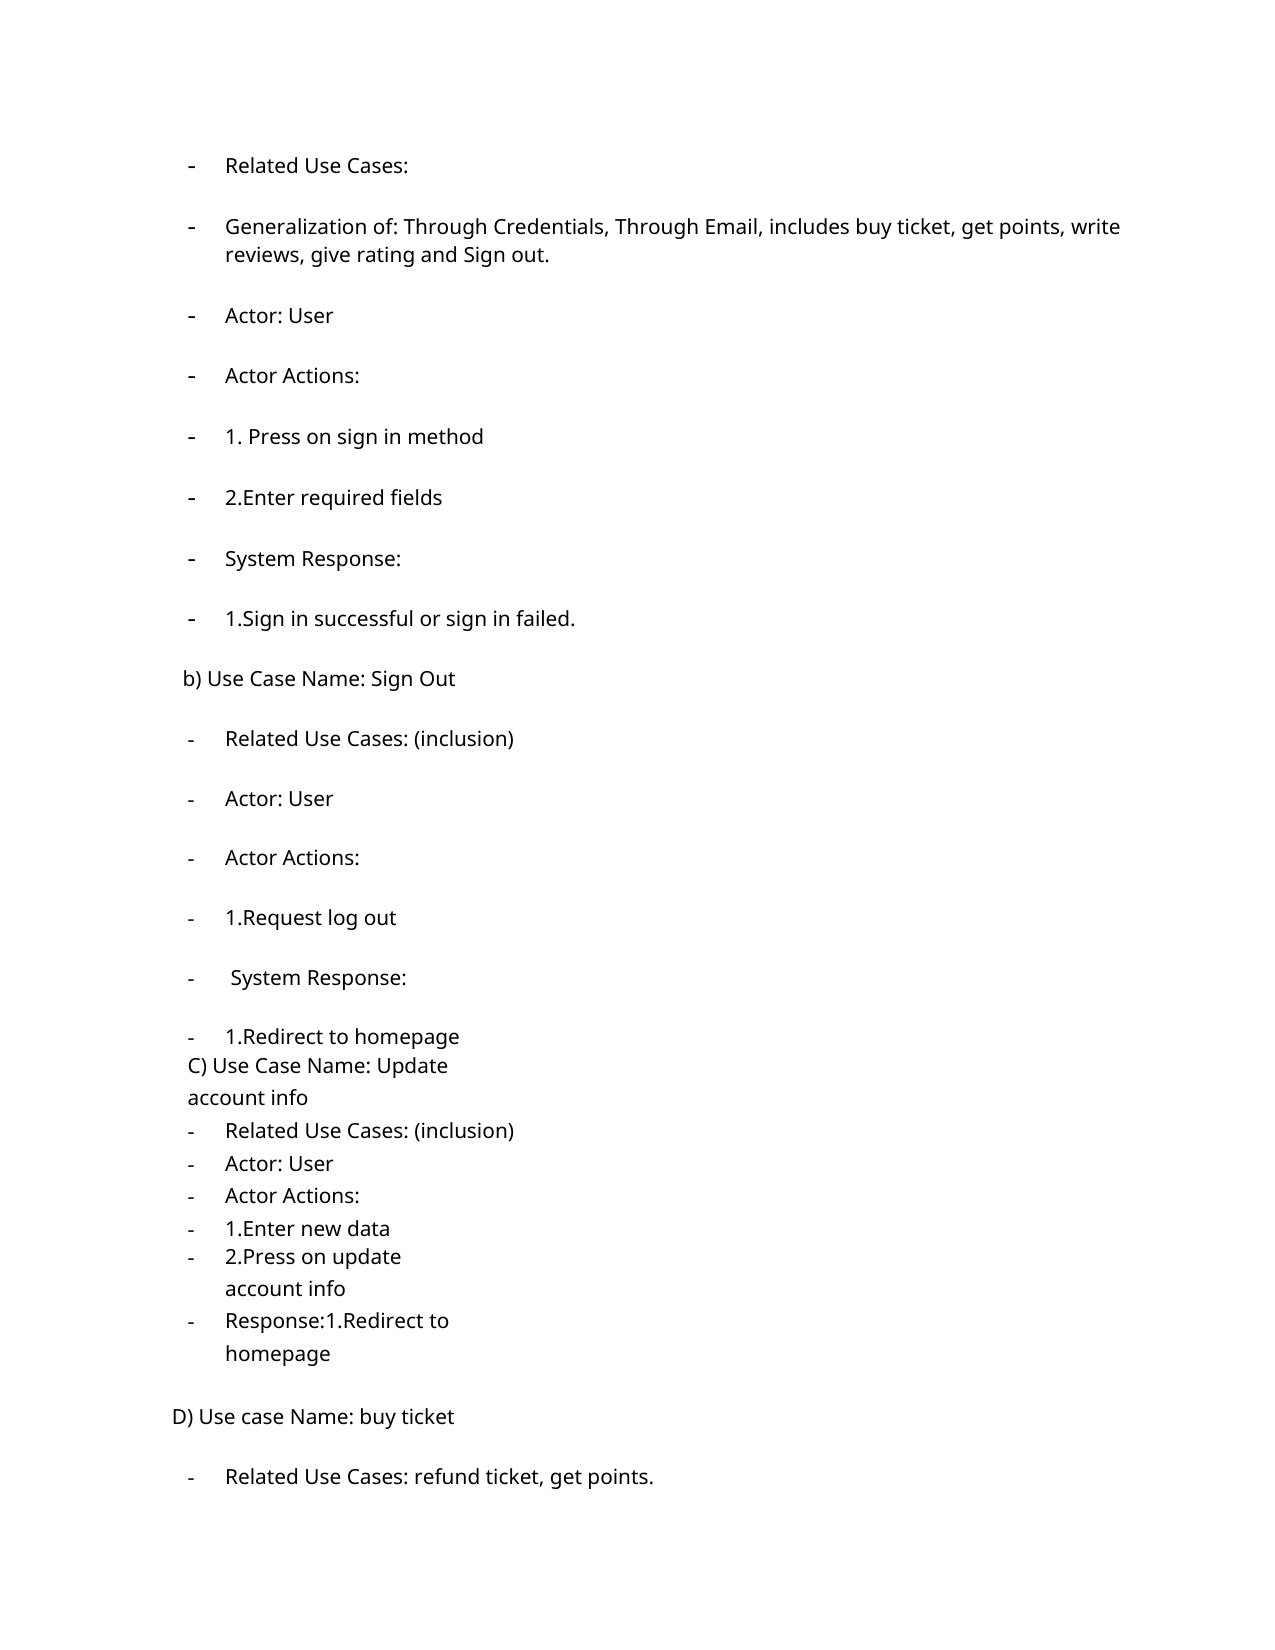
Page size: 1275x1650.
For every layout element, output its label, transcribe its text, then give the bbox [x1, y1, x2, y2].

list System Response: [187, 543, 1125, 572]
list Related Use Cases: refund ticket, get points. [187, 1462, 1125, 1490]
list 1.Sign in successful or sign in failed. [187, 603, 1125, 633]
list Response:1.Redirect to homepage [187, 1307, 450, 1367]
list Generalization of: Through Credentials, Through Email, includes buy ticket, get points, write reviews, give rating and Sign out. [187, 211, 1125, 269]
text D) Use case Name: buy ticket [150, 1402, 1125, 1431]
list Actor Actions: [187, 361, 1125, 390]
text C) Use Case Name: Update account info [187, 1051, 522, 1112]
list Actor Actions: [187, 1182, 1125, 1210]
list Related Use Cases: [187, 150, 1125, 179]
list 1.Redirect to homepage [187, 1022, 1125, 1051]
list Related Use Cases: (inclusion) [187, 724, 1125, 752]
list 1.Request log out [187, 903, 1125, 931]
list System Response: [187, 963, 1125, 991]
list 1.Enter new data [187, 1214, 1125, 1242]
list 2.Press on update account info [187, 1242, 450, 1303]
list 1. Press on sign in method [187, 421, 1125, 451]
list 2.Enter required fields [187, 482, 1125, 512]
list Actor: User [187, 300, 1125, 329]
list Actor: User [187, 784, 1125, 812]
list Actor: User [187, 1149, 522, 1177]
list Actor Actions: [187, 843, 1125, 872]
list Related Use Cases: (inclusion) [187, 1116, 522, 1144]
text b) Use Case Name: Sign Out [150, 664, 1125, 693]
